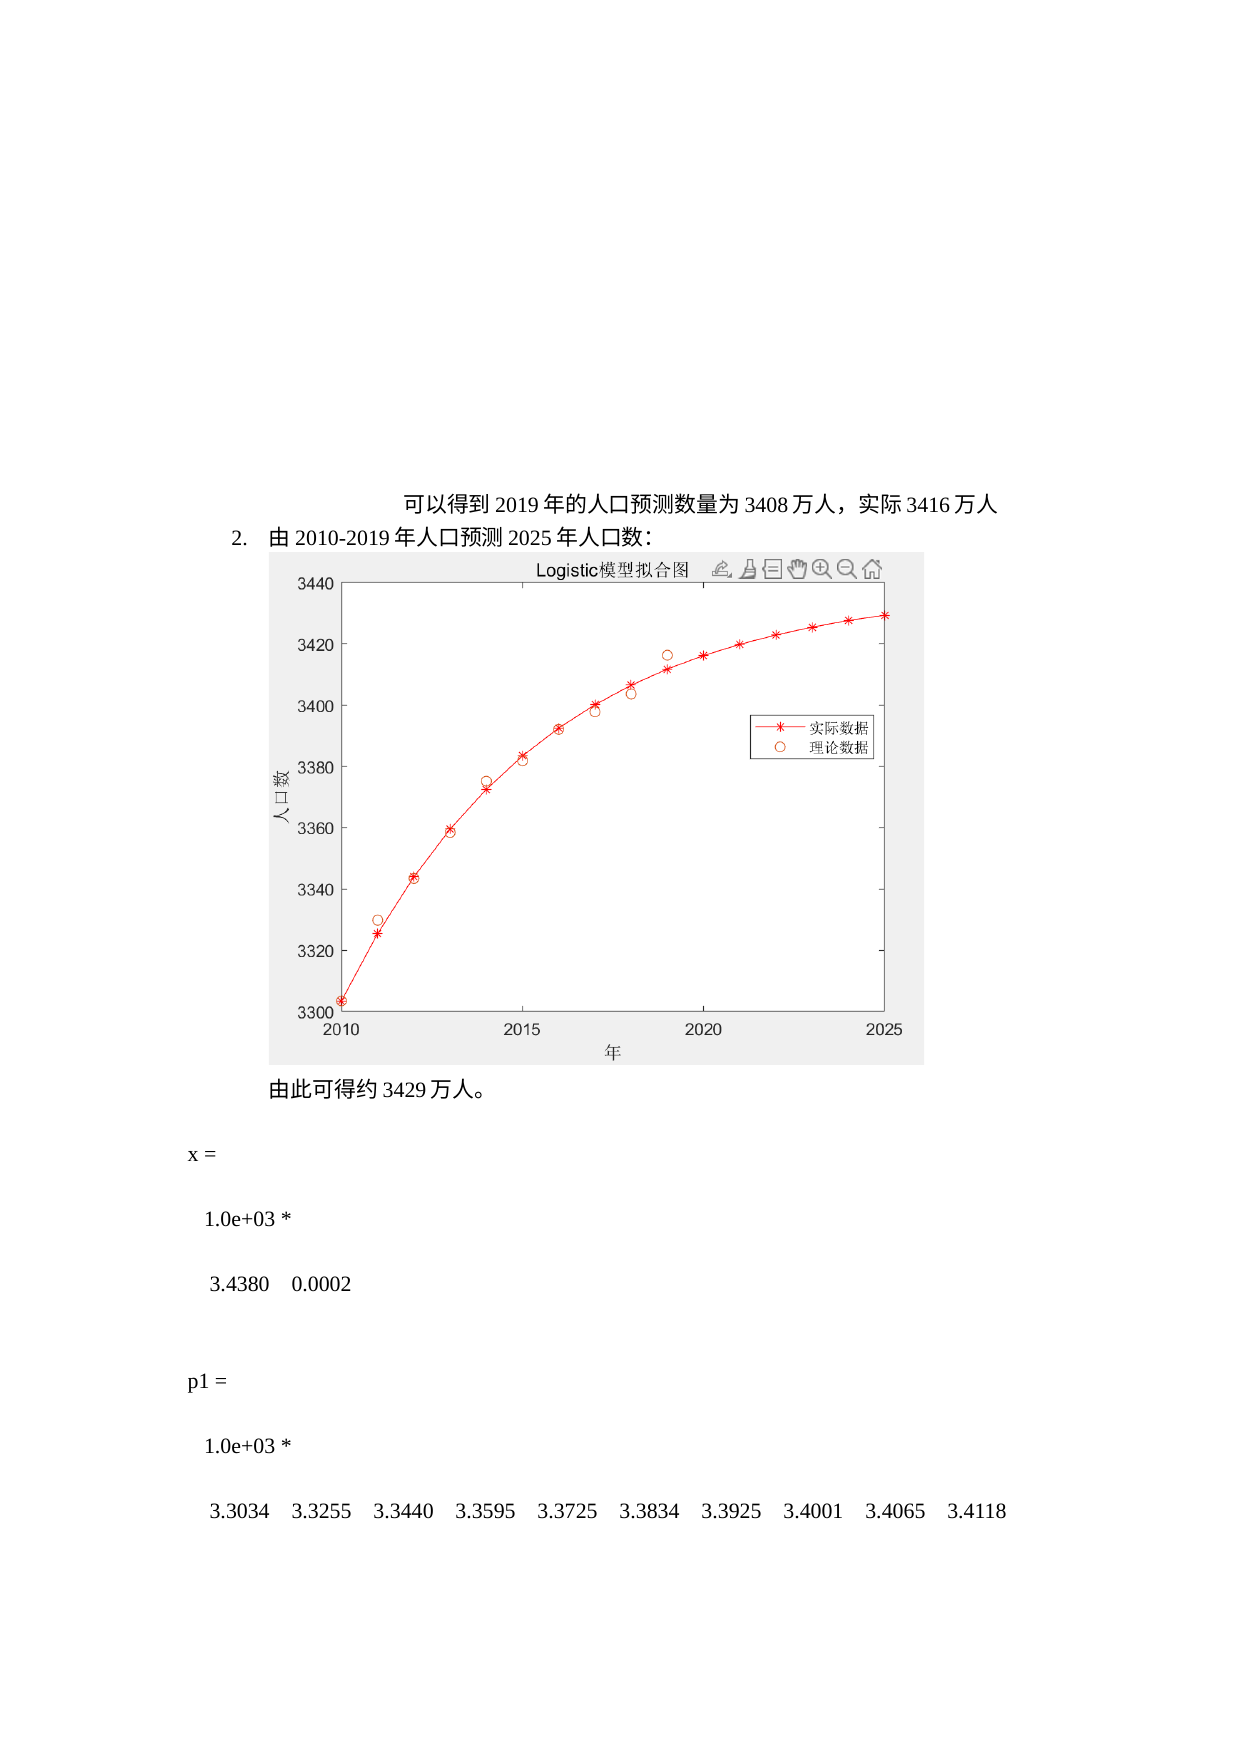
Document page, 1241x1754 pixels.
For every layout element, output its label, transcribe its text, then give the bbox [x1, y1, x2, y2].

picture [268, 552, 925, 1065]
text 可以得到2019年的人口预测数量为3408万人，实际3416万人 [187, 487, 1053, 519]
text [187, 1494, 1053, 1527]
text 1.0e+03 * [187, 1202, 1053, 1234]
text x = [187, 1137, 1053, 1169]
text 3.4380 0.0002 [187, 1267, 1053, 1299]
list 由2010-2019年人口预测2025年人口数： [231, 519, 1053, 552]
list 由此可得约3429万人。 [269, 1072, 1053, 1104]
text 1.0e+03 * [187, 1429, 1053, 1462]
text p1 = [187, 1364, 1053, 1397]
